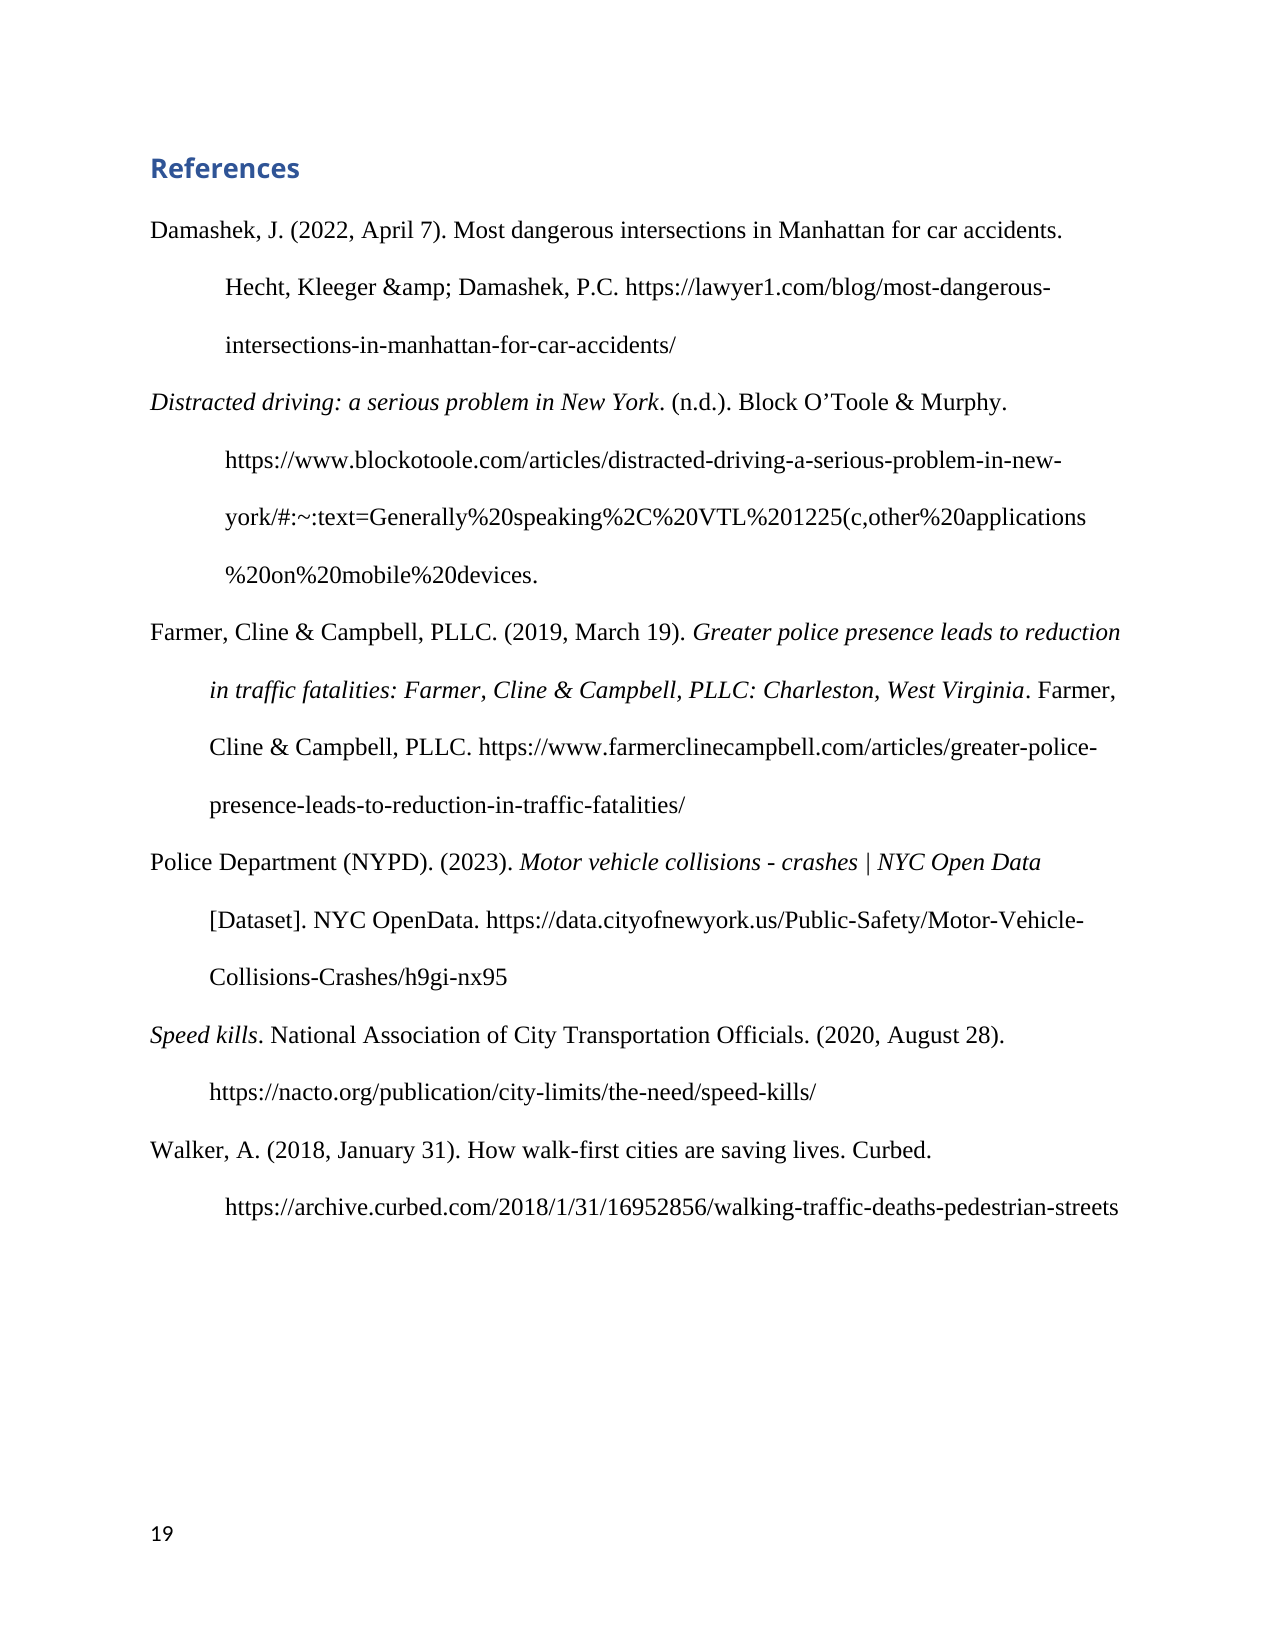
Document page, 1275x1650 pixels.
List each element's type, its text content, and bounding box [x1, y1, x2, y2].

text Damashek, J. (2022, April 7). Most dangerous intersections in Manhattan for car accidents. Hecht, Kleeger &amp; Damashek, P.C. https://lawyer1.com/blog/most-dangerous-intersections-in-manhattan-for-car-accidents/ [150, 215, 1125, 358]
text Speed kills. National Association of City Transportation Officials. (2020, August 28). https://nacto.org/publication/city-limits/the-need/speed-kills/ [150, 1020, 1125, 1106]
text Walker, A. (2018, January 31). How walk-first cities are saving lives. Curbed. [150, 1135, 1125, 1163]
text [Dataset]. NYC OpenData. https://data.cityofnewyork.us/Public-Safety/Motor-Vehicle-Collisions-Crashes/h9gi-nx95 [209, 905, 1125, 991]
text Farmer, Cline & Campbell, PLLC. (2019, March 19). Greater police presence leads to reduction in traffic fatalities: Farmer, Cline & Campbell, PLLC: Charleston, West Virginia. Farmer, Cline & Campbell, PLLC. https://www.farmerclinecampbell.com/articles/greater-police-presence-leads-to-reduction-in-traffic-fatalities/ [150, 617, 1125, 818]
text Police Department (NYPD). (2023). Motor vehicle collisions - crashes | NYC Open Data [150, 847, 1125, 876]
subtitle References [150, 150, 1125, 187]
text https://archive.curbed.com/2018/1/31/16952856/walking-traffic-deaths-pedestrian-streets [150, 1192, 1125, 1221]
text Distracted driving: a serious problem in New York. (n.d.). Block O’Toole & Murphy. https://www.blockotoole.com/articles/distracted-driving-a-serious-problem-in-new-york/#:~:text=Generally%20speaking%2C%20VTL%201225(c,other%20applications%20on%20mobile%20devices. [150, 387, 1125, 588]
